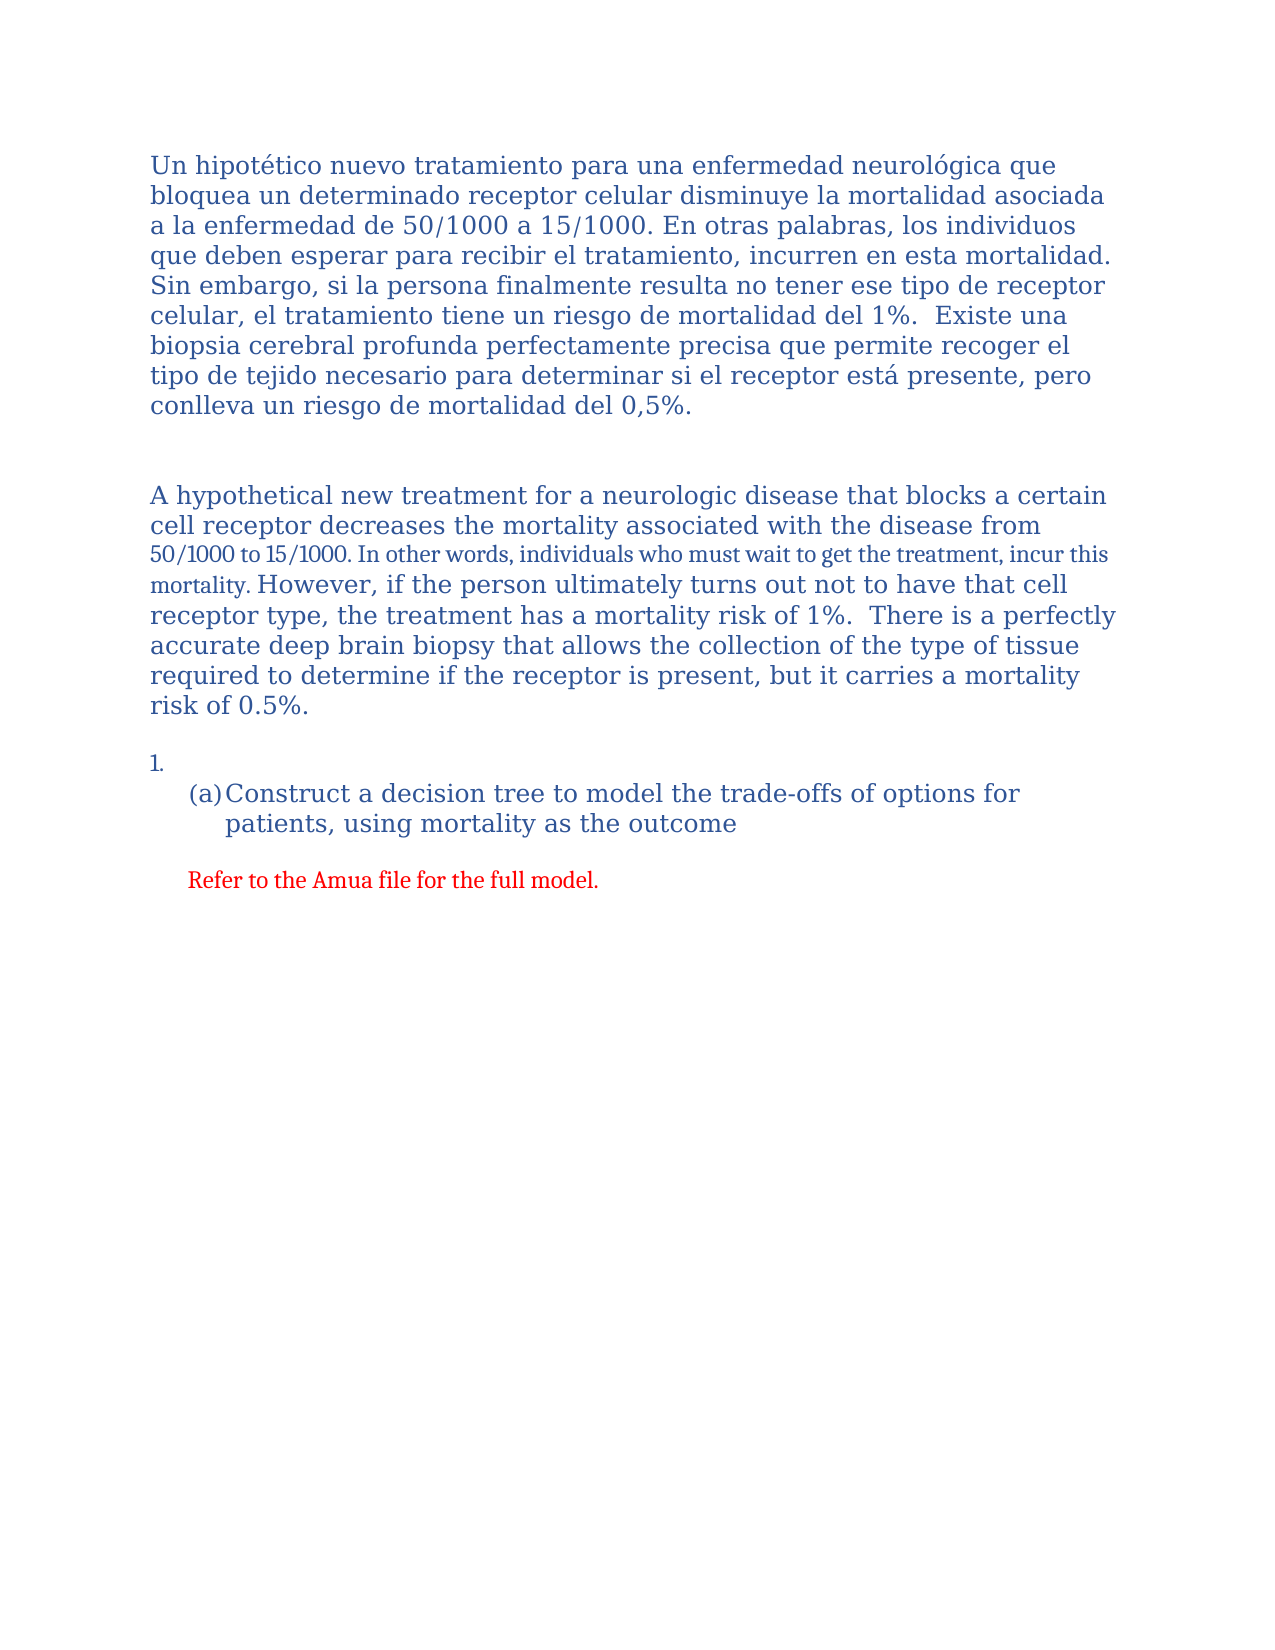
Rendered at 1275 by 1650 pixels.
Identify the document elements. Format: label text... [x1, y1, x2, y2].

list Construct a decision tree to model the trade-offs of options for patients, using mortality as the outcome [187, 777, 1125, 837]
text A hypothetical new treatment for a neurologic disease that blocks a certain cell receptor decreases the mortality associated with the disease from 50/1000 to 15/1000. In other words, individuals who must wait to get the treatment, incur this mortality. However, if the person ultimately turns out not to have that cell receptor type, the treatment has a mortality risk of 1%. There is a perfectly accurate deep brain biopsy that allows the collection of the type of tissue required to determine if the receptor is present, but it carries a mortality risk of 0.5%. [150, 480, 1125, 720]
text Refer to the Amua file for the full model. [187, 866, 1125, 895]
text Un hipotético nuevo tratamiento para una enfermedad neurológica que bloquea un determinado receptor celular disminuye la mortalidad asociada a la enfermedad de 50/1000 a 15/1000. En otras palabras, los individuos que deben esperar para recibir el tratamiento, incurren en esta mortalidad. Sin embargo, si la persona finalmente resulta no tener ese tipo de receptor celular, el tratamiento tiene un riesgo de mortalidad del 1%. Existe una biopsia cerebral profunda perfectamente precisa que permite recoger el tipo de tejido necesario para determinar si el receptor está presente, pero conlleva un riesgo de mortalidad del 0,5%. [150, 150, 1125, 420]
